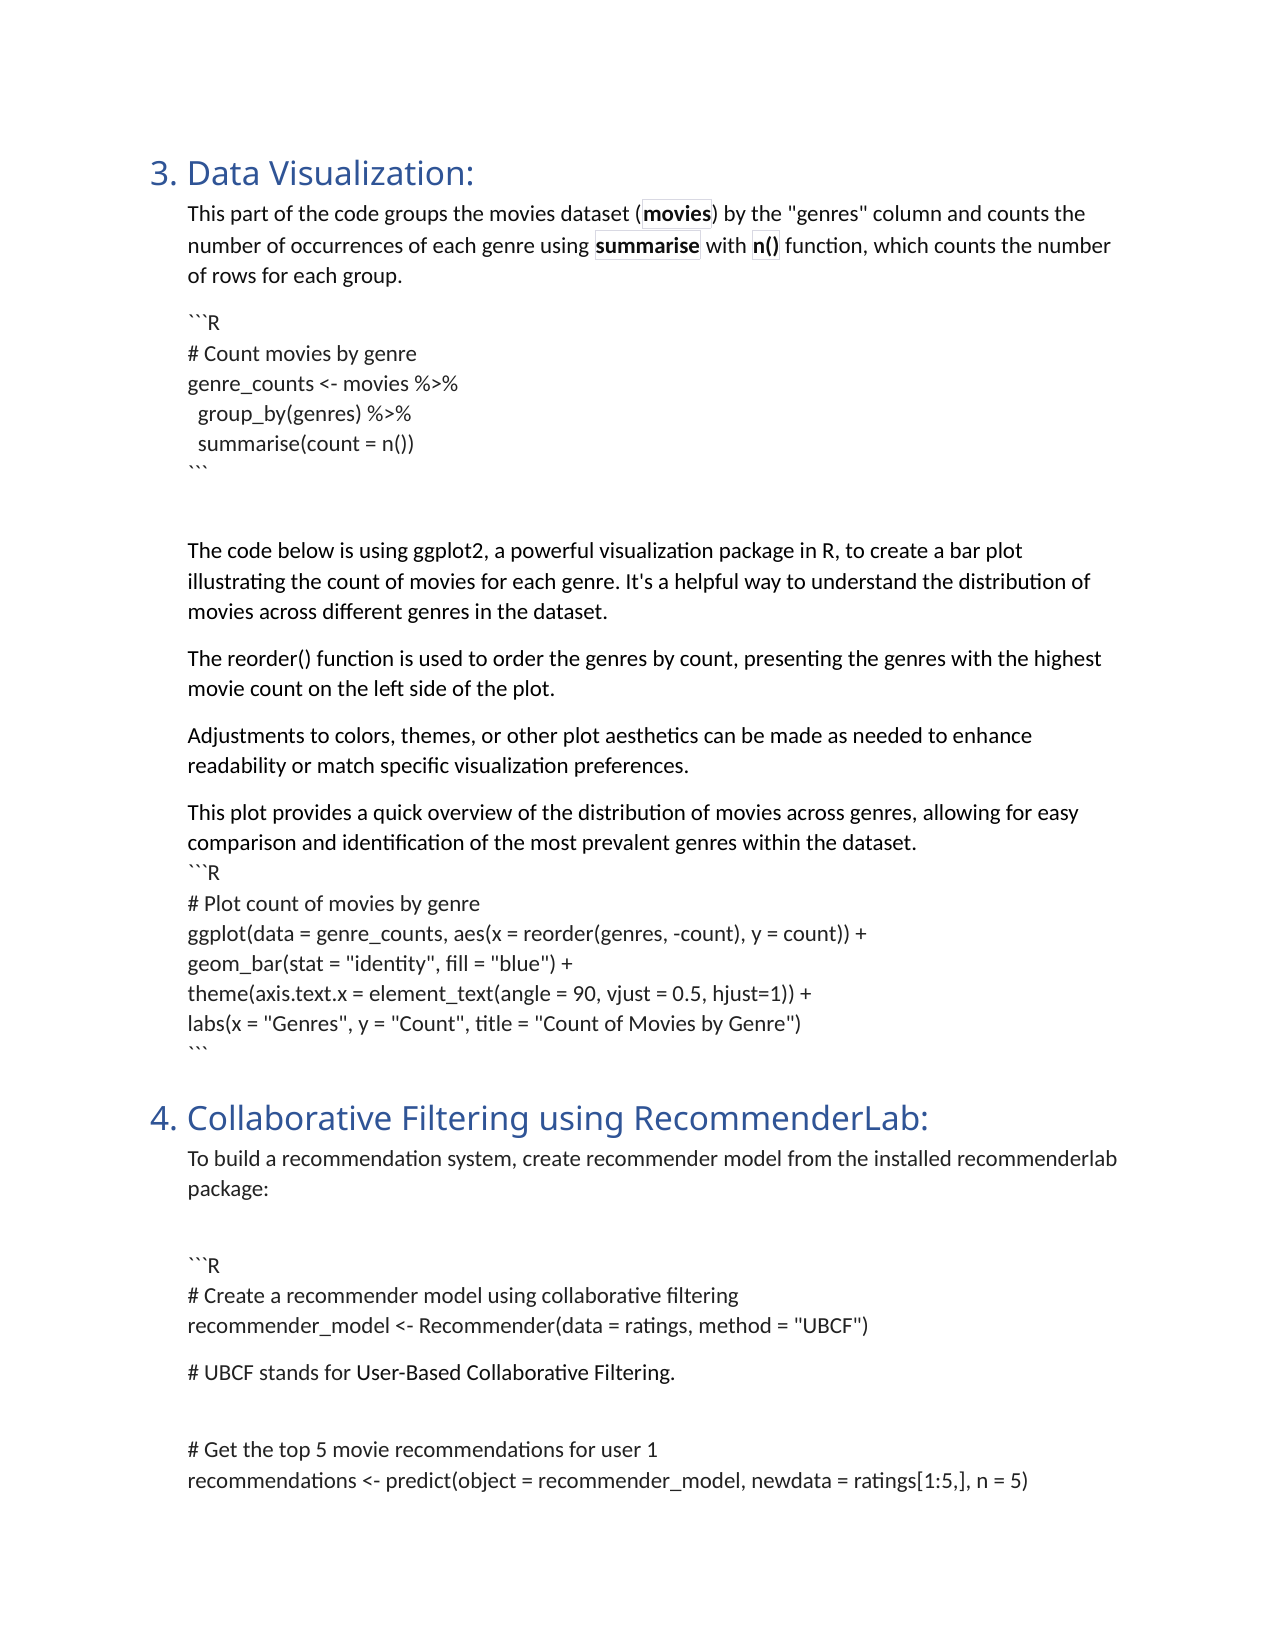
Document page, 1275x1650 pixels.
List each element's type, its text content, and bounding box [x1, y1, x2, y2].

text Adjustments to colors, themes, or other plot aesthetics can be made as needed to enhance readability or match specific visualization preferences. [187, 721, 1125, 779]
text # Get the top 5 movie recommendations for user 1 recommendations <- predict(object = recommender_model, newdata = ratings[1:5,], n = 5) [187, 1436, 1125, 1494]
text ```R [187, 858, 1125, 886]
text This plot provides a quick overview of the distribution of movies across genres, allowing for easy comparison and identification of the most prevalent genres within the dataset. [187, 798, 1125, 856]
text The reorder() function is used to order the genres by count, presenting the genres with the highest movie count on the left side of the plot. [187, 644, 1125, 702]
text ```R # Create a recommender model using collaborative filtering recommender_model <- Recommender(data = ratings, method = "UBCF") [187, 1251, 1125, 1339]
text ```R # Count movies by genre genre_counts <- movies %>% group_by(genres) %>% summarise(count = n()) [187, 308, 1125, 457]
text # UBCF stands for User-Based Collaborative Filtering. [187, 1358, 1125, 1417]
text The code below is using ggplot2, a powerful visualization package in R, to create a bar plot illustrating the count of movies for each genre. It's a helpful way to understand the distribution of movies across different genres in the dataset. [187, 537, 1125, 625]
text To build a recommendation system, create recommender model from the installed recommenderlab package: [187, 1144, 1125, 1232]
text # Plot count of movies by genre ggplot(data = genre_counts, aes(x = reorder(genres, -count), y = count)) + geom_bar(stat = "identity", fill = "blue") + theme(axis.text.x = element_text(angle = 90, vjust = 0.5, hjust=1)) + labs(x = "Genres", y = "Count", title = "Count of Movies by Genre") ``` [187, 889, 1125, 1068]
subtitle 4. Collaborative Filtering using RecommenderLab: [150, 1095, 1125, 1140]
subtitle 3. Data Visualization: [150, 150, 1125, 195]
text ``` [187, 459, 1125, 518]
text This part of the code groups the movies dataset (movies) by the "genres" column and counts the number of occurrences of each genre using summarise with n() function, which counts the number of rows for each group. [187, 199, 1125, 289]
